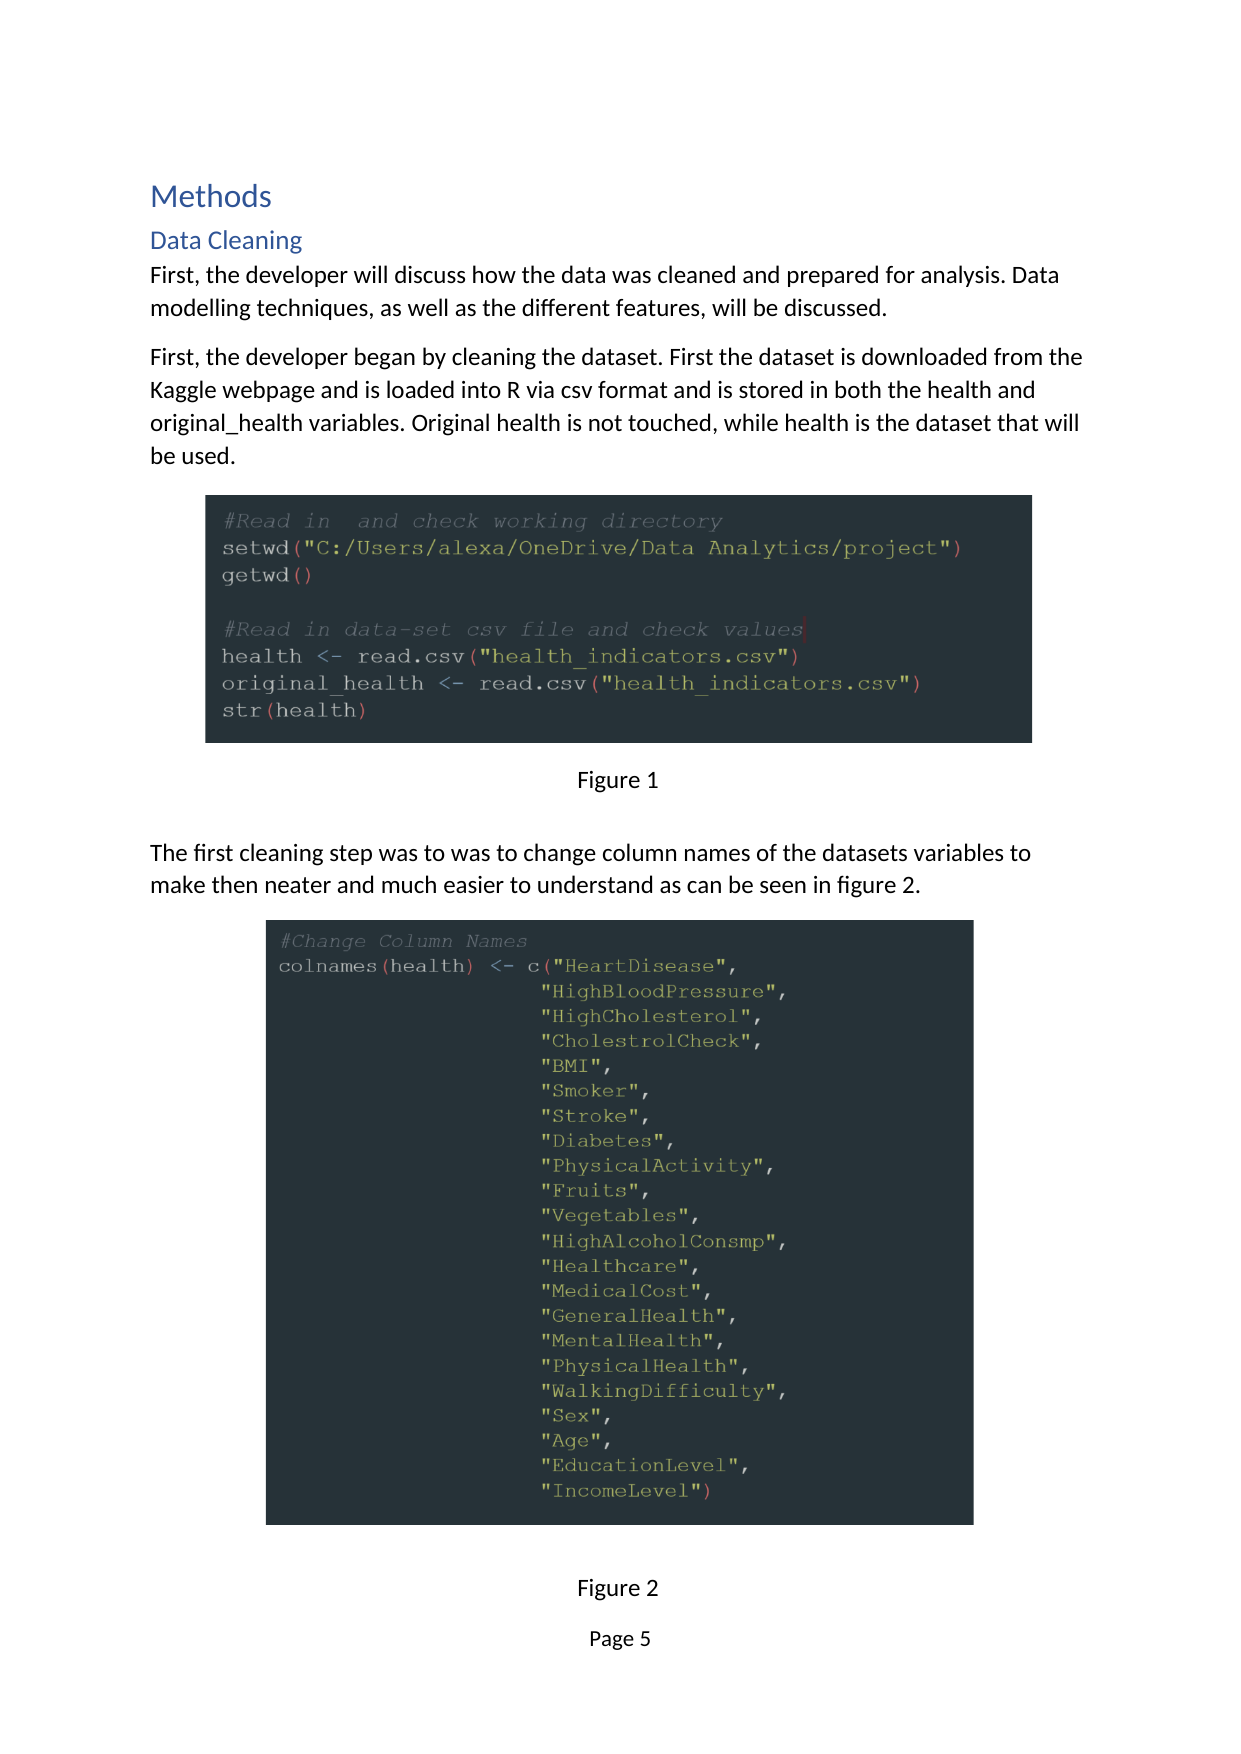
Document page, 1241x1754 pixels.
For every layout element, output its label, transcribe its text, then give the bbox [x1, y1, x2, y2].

text First, the developer will discuss how the data was cleaned and prepared for analysis. Data modelling techniques, as well as the different features, will be discussed. [150, 259, 1090, 322]
text First, the developer began by cleaning the dataset. First the dataset is downloaded from the Kaggle webpage and is loaded into R via csv format and is stored in both the health and original_health variables. Original health is not touched, while health is the dataset that will be used. [150, 341, 1090, 471]
subtitle Data Cleaning [150, 223, 1090, 256]
picture [264, 920, 973, 1523]
subtitle Methods [150, 175, 1090, 216]
text The first cleaning step was to was to change column names of the datasets variables to make then neater and much easier to understand as can be seen in figure 2. [150, 837, 1090, 900]
picture [203, 495, 1032, 743]
